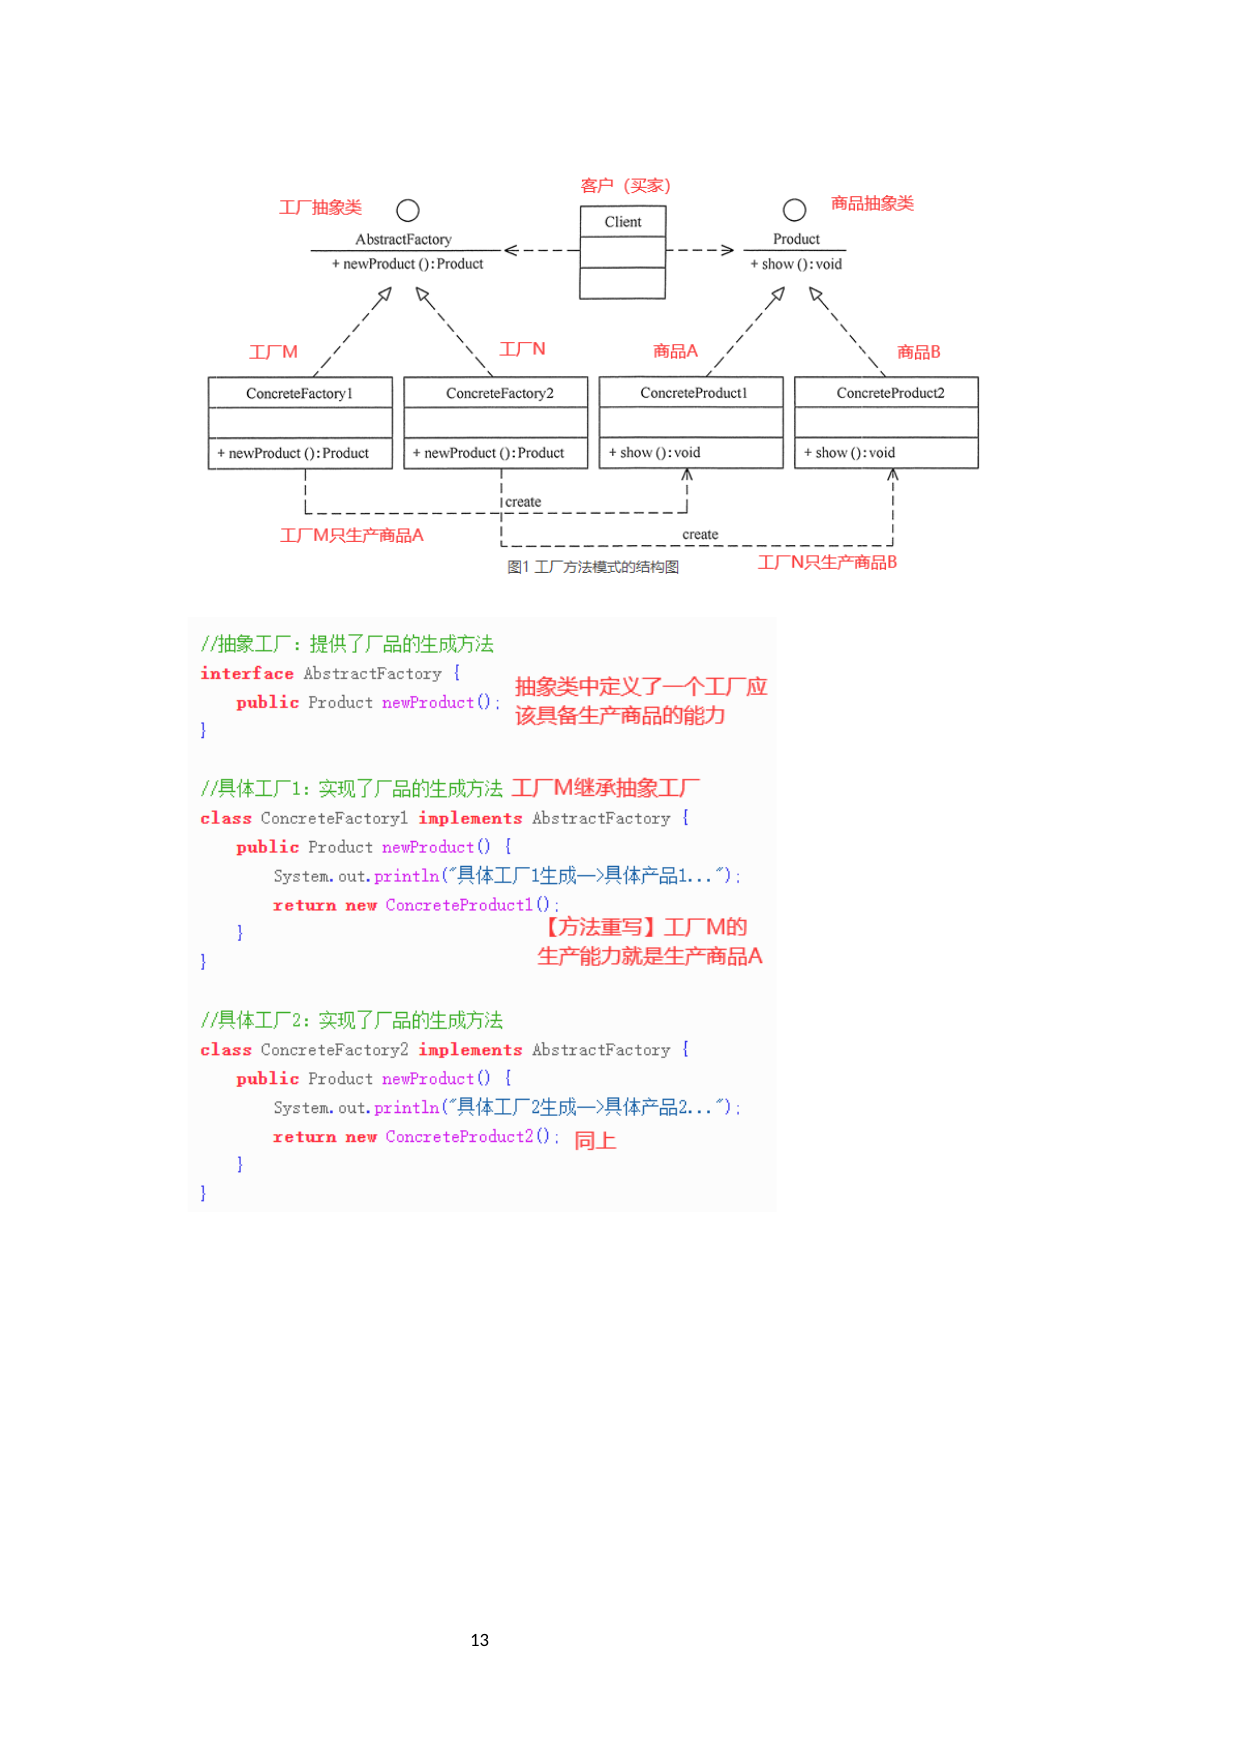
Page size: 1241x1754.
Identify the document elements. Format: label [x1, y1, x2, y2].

picture [187, 162, 1006, 603]
picture [187, 617, 777, 1212]
